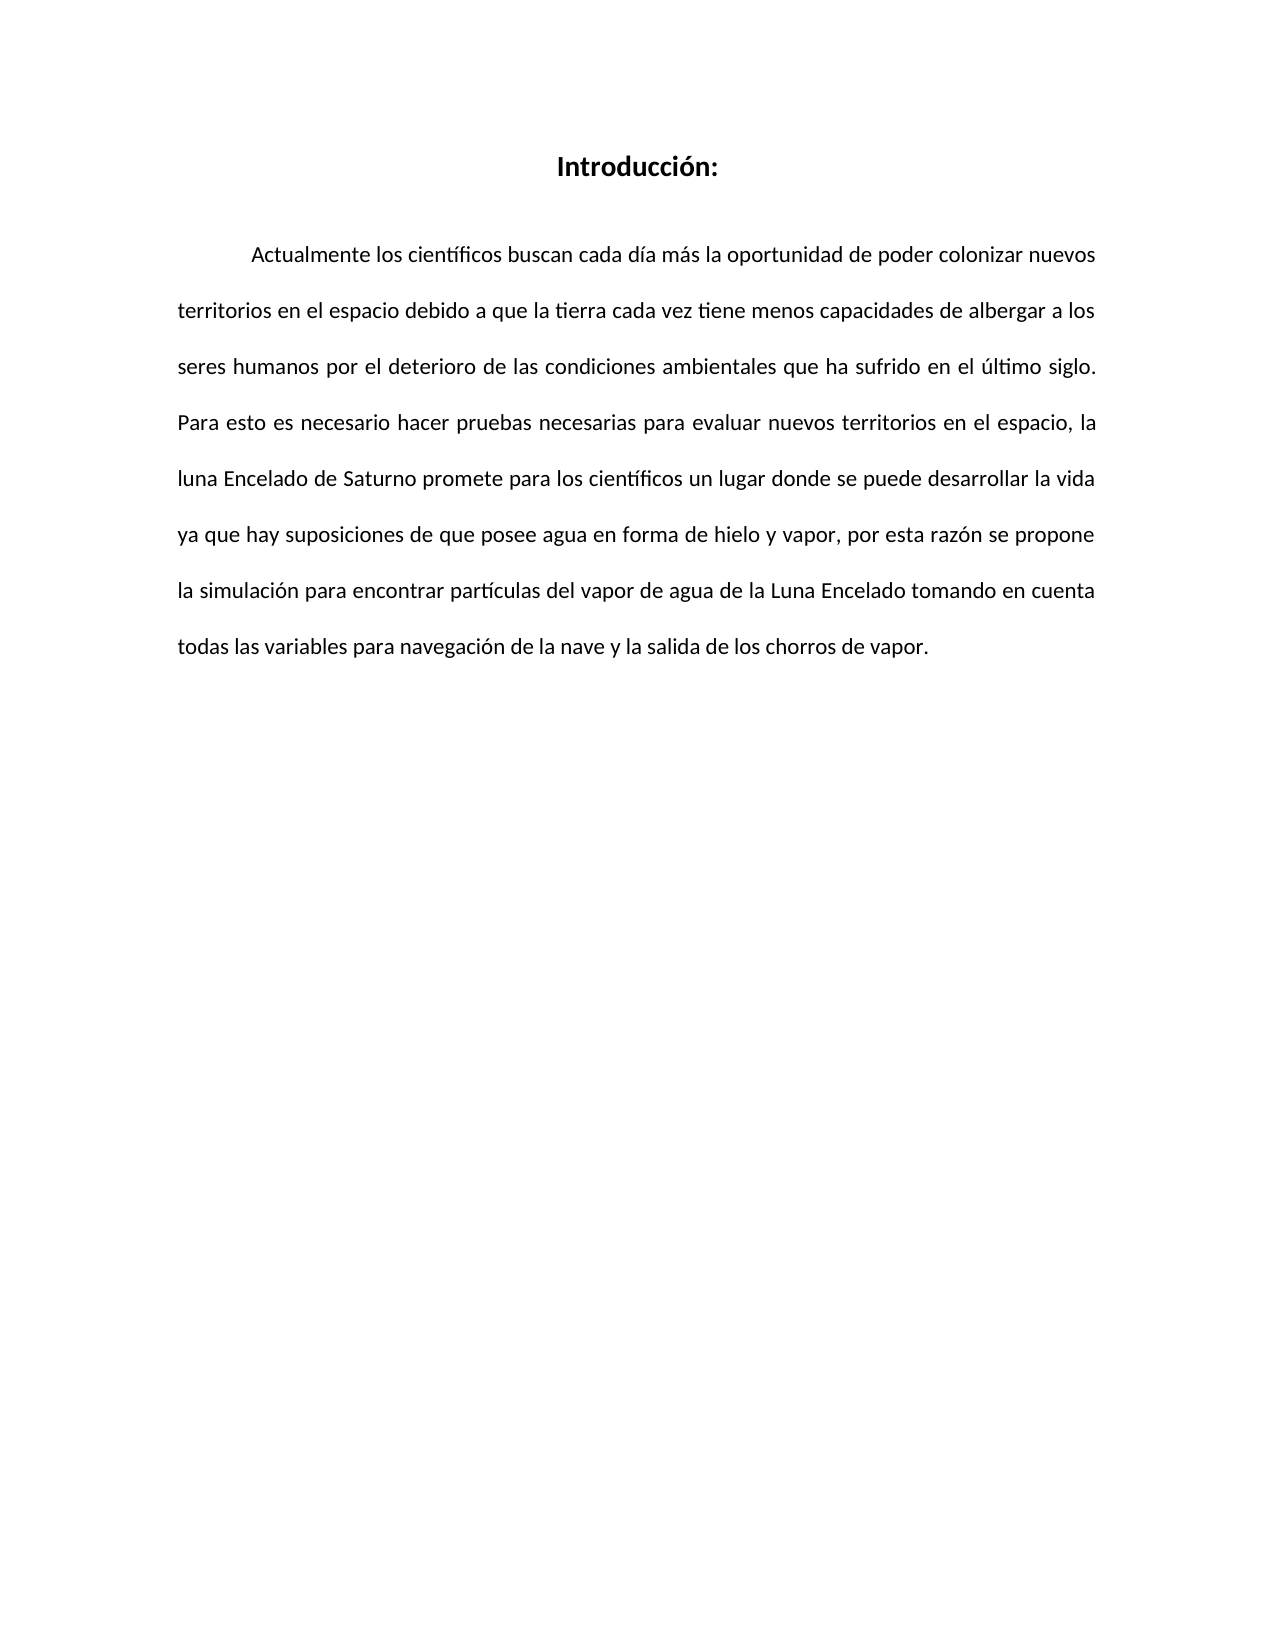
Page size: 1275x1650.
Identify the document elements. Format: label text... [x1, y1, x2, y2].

text Introducción: [177, 148, 1098, 183]
text Actualmente los científicos buscan cada día más la oportunidad de poder colonizar nuevos territorios en el espacio debido a que la tierra cada vez tiene menos capacidades de albergar a los seres humanos por el deterioro de las condiciones ambientales que ha sufrido en el último siglo. Para esto es necesario hacer pruebas necesarias para evaluar nuevos territorios en el espacio, la luna Encelado de Saturno promete para los científicos un lugar donde se puede desarrollar la vida ya que hay suposiciones de que posee agua en forma de hielo y vapor, por esta razón se propone la simulación para encontrar partículas del vapor de agua de la Luna Encelado tomando en cuenta todas las variables para navegación de la nave y la salida de los chorros de vapor. [177, 240, 1098, 660]
